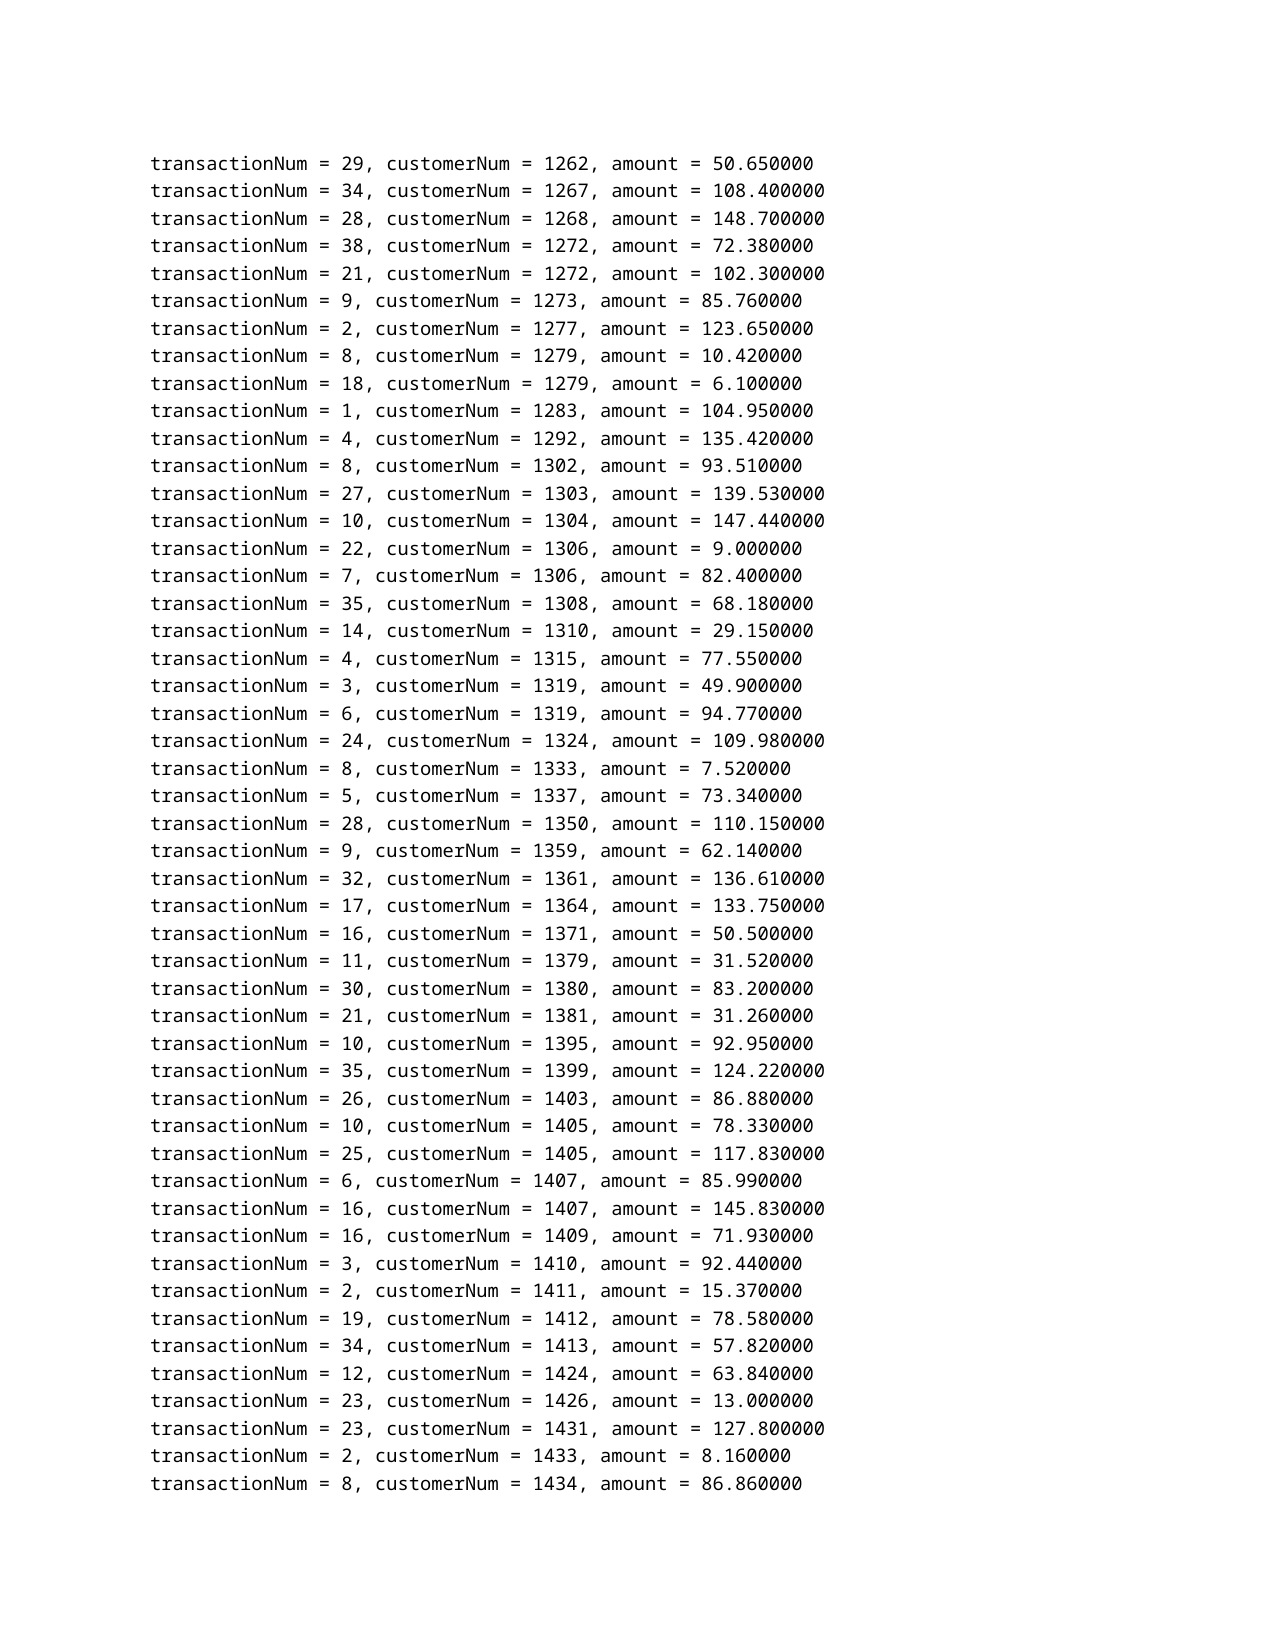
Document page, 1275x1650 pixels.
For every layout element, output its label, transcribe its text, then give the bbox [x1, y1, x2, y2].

text transactionNum = 21, customerNum = 1272, amount = 102.300000 [150, 260, 1125, 286]
text transactionNum = 26, customerNum = 1403, amount = 86.880000 [150, 1085, 1125, 1111]
text transactionNum = 29, customerNum = 1262, amount = 50.650000 [150, 150, 1125, 176]
text transactionNum = 11, customerNum = 1379, amount = 31.520000 [150, 947, 1125, 973]
text transactionNum = 4, customerNum = 1292, amount = 135.420000 [150, 425, 1125, 451]
text transactionNum = 14, customerNum = 1310, amount = 29.150000 [150, 617, 1125, 643]
text transactionNum = 16, customerNum = 1371, amount = 50.500000 [150, 920, 1125, 946]
text transactionNum = 8, customerNum = 1333, amount = 7.520000 [150, 755, 1125, 781]
text transactionNum = 10, customerNum = 1405, amount = 78.330000 [150, 1112, 1125, 1138]
text transactionNum = 2, customerNum = 1277, amount = 123.650000 [150, 315, 1125, 341]
text transactionNum = 1, customerNum = 1283, amount = 104.950000 [150, 397, 1125, 423]
text transactionNum = 38, customerNum = 1272, amount = 72.380000 [150, 232, 1125, 258]
text transactionNum = 4, customerNum = 1315, amount = 77.550000 [150, 645, 1125, 671]
text transactionNum = 3, customerNum = 1319, amount = 49.900000 [150, 672, 1125, 698]
text transactionNum = 6, customerNum = 1407, amount = 85.990000 [150, 1167, 1125, 1193]
text transactionNum = 23, customerNum = 1426, amount = 13.000000 [150, 1387, 1125, 1413]
text transactionNum = 19, customerNum = 1412, amount = 78.580000 [150, 1305, 1125, 1331]
text transactionNum = 27, customerNum = 1303, amount = 139.530000 [150, 480, 1125, 506]
text transactionNum = 8, customerNum = 1279, amount = 10.420000 [150, 342, 1125, 368]
text transactionNum = 35, customerNum = 1399, amount = 124.220000 [150, 1057, 1125, 1083]
text transactionNum = 12, customerNum = 1424, amount = 63.840000 [150, 1360, 1125, 1386]
text transactionNum = 28, customerNum = 1268, amount = 148.700000 [150, 205, 1125, 231]
text transactionNum = 23, customerNum = 1431, amount = 127.800000 [150, 1415, 1125, 1441]
text transactionNum = 2, customerNum = 1433, amount = 8.160000 [150, 1442, 1125, 1468]
text transactionNum = 8, customerNum = 1302, amount = 93.510000 [150, 452, 1125, 478]
text transactionNum = 8, customerNum = 1434, amount = 86.860000 [150, 1470, 1125, 1496]
text transactionNum = 28, customerNum = 1350, amount = 110.150000 [150, 810, 1125, 836]
text transactionNum = 34, customerNum = 1413, amount = 57.820000 [150, 1332, 1125, 1358]
text transactionNum = 30, customerNum = 1380, amount = 83.200000 [150, 975, 1125, 1001]
text transactionNum = 34, customerNum = 1267, amount = 108.400000 [150, 177, 1125, 203]
text transactionNum = 9, customerNum = 1273, amount = 85.760000 [150, 287, 1125, 313]
text transactionNum = 16, customerNum = 1407, amount = 145.830000 [150, 1195, 1125, 1221]
text transactionNum = 16, customerNum = 1409, amount = 71.930000 [150, 1222, 1125, 1248]
text transactionNum = 21, customerNum = 1381, amount = 31.260000 [150, 1002, 1125, 1028]
text transactionNum = 10, customerNum = 1395, amount = 92.950000 [150, 1030, 1125, 1056]
text transactionNum = 18, customerNum = 1279, amount = 6.100000 [150, 370, 1125, 396]
text transactionNum = 9, customerNum = 1359, amount = 62.140000 [150, 837, 1125, 863]
text transactionNum = 22, customerNum = 1306, amount = 9.000000 [150, 535, 1125, 561]
text transactionNum = 25, customerNum = 1405, amount = 117.830000 [150, 1140, 1125, 1166]
text transactionNum = 17, customerNum = 1364, amount = 133.750000 [150, 892, 1125, 918]
text transactionNum = 10, customerNum = 1304, amount = 147.440000 [150, 507, 1125, 533]
text transactionNum = 35, customerNum = 1308, amount = 68.180000 [150, 590, 1125, 616]
text transactionNum = 7, customerNum = 1306, amount = 82.400000 [150, 562, 1125, 588]
text transactionNum = 24, customerNum = 1324, amount = 109.980000 [150, 727, 1125, 753]
text transactionNum = 3, customerNum = 1410, amount = 92.440000 [150, 1250, 1125, 1276]
text transactionNum = 32, customerNum = 1361, amount = 136.610000 [150, 865, 1125, 891]
text transactionNum = 5, customerNum = 1337, amount = 73.340000 [150, 782, 1125, 808]
text transactionNum = 2, customerNum = 1411, amount = 15.370000 [150, 1277, 1125, 1303]
text transactionNum = 6, customerNum = 1319, amount = 94.770000 [150, 700, 1125, 726]
